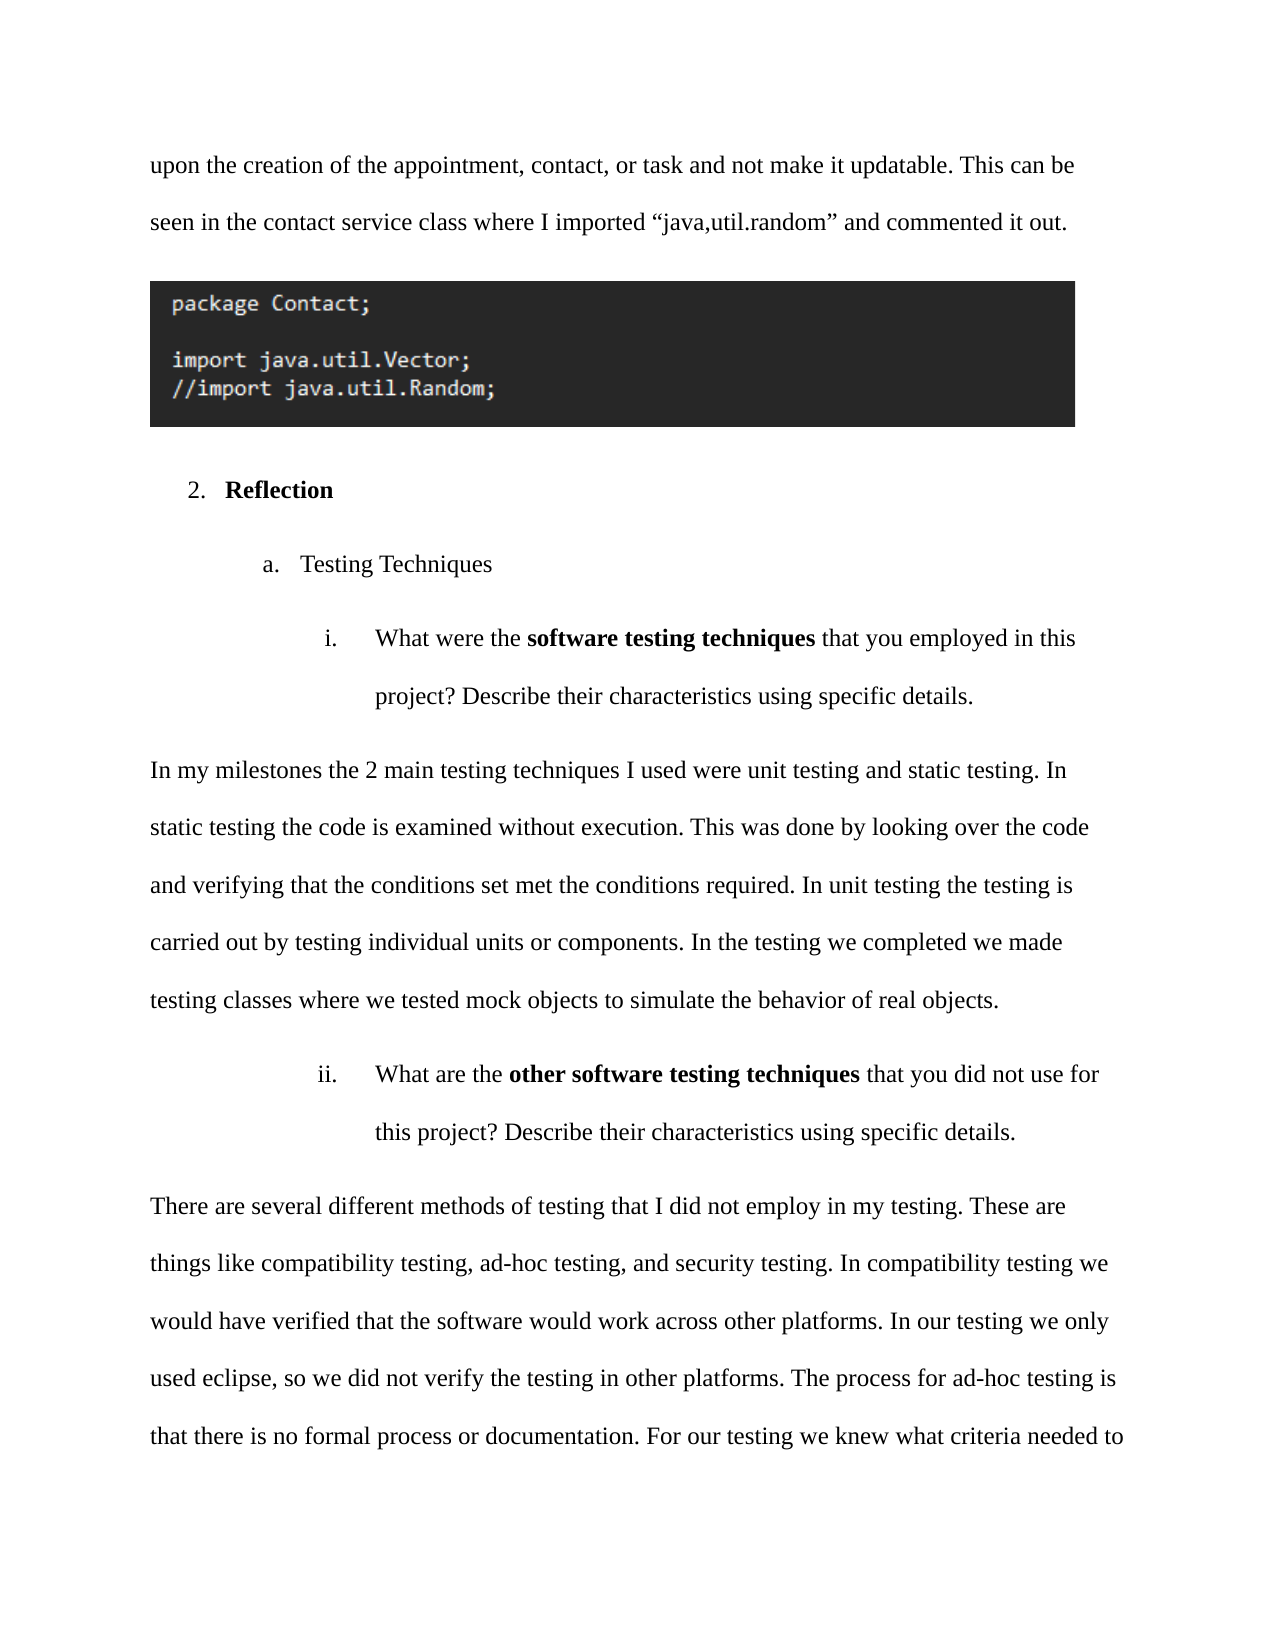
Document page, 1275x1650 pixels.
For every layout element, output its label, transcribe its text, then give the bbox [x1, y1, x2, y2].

list What were the software testing techniques that you employed in this project? Describe their characteristics using specific details. [337, 623, 1125, 709]
picture [150, 281, 1076, 427]
list What are the other software testing techniques that you did not use for this project? Describe their characteristics using specific details. [337, 1059, 1125, 1145]
list Testing Techniques [262, 549, 1125, 578]
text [150, 150, 1125, 236]
text In my milestones the 2 main testing techniques I used were unit testing and static testing. In static testing the code is examined without execution. This was done by looking over the code and verifying that the conditions set met the conditions required. In unit testing the testing is carried out by testing individual units or components. In the testing we completed we made testing classes where we tested mock objects to simulate the behavior of real objects. [150, 755, 1125, 1014]
list Reflection [187, 475, 1125, 504]
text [150, 1191, 1125, 1449]
